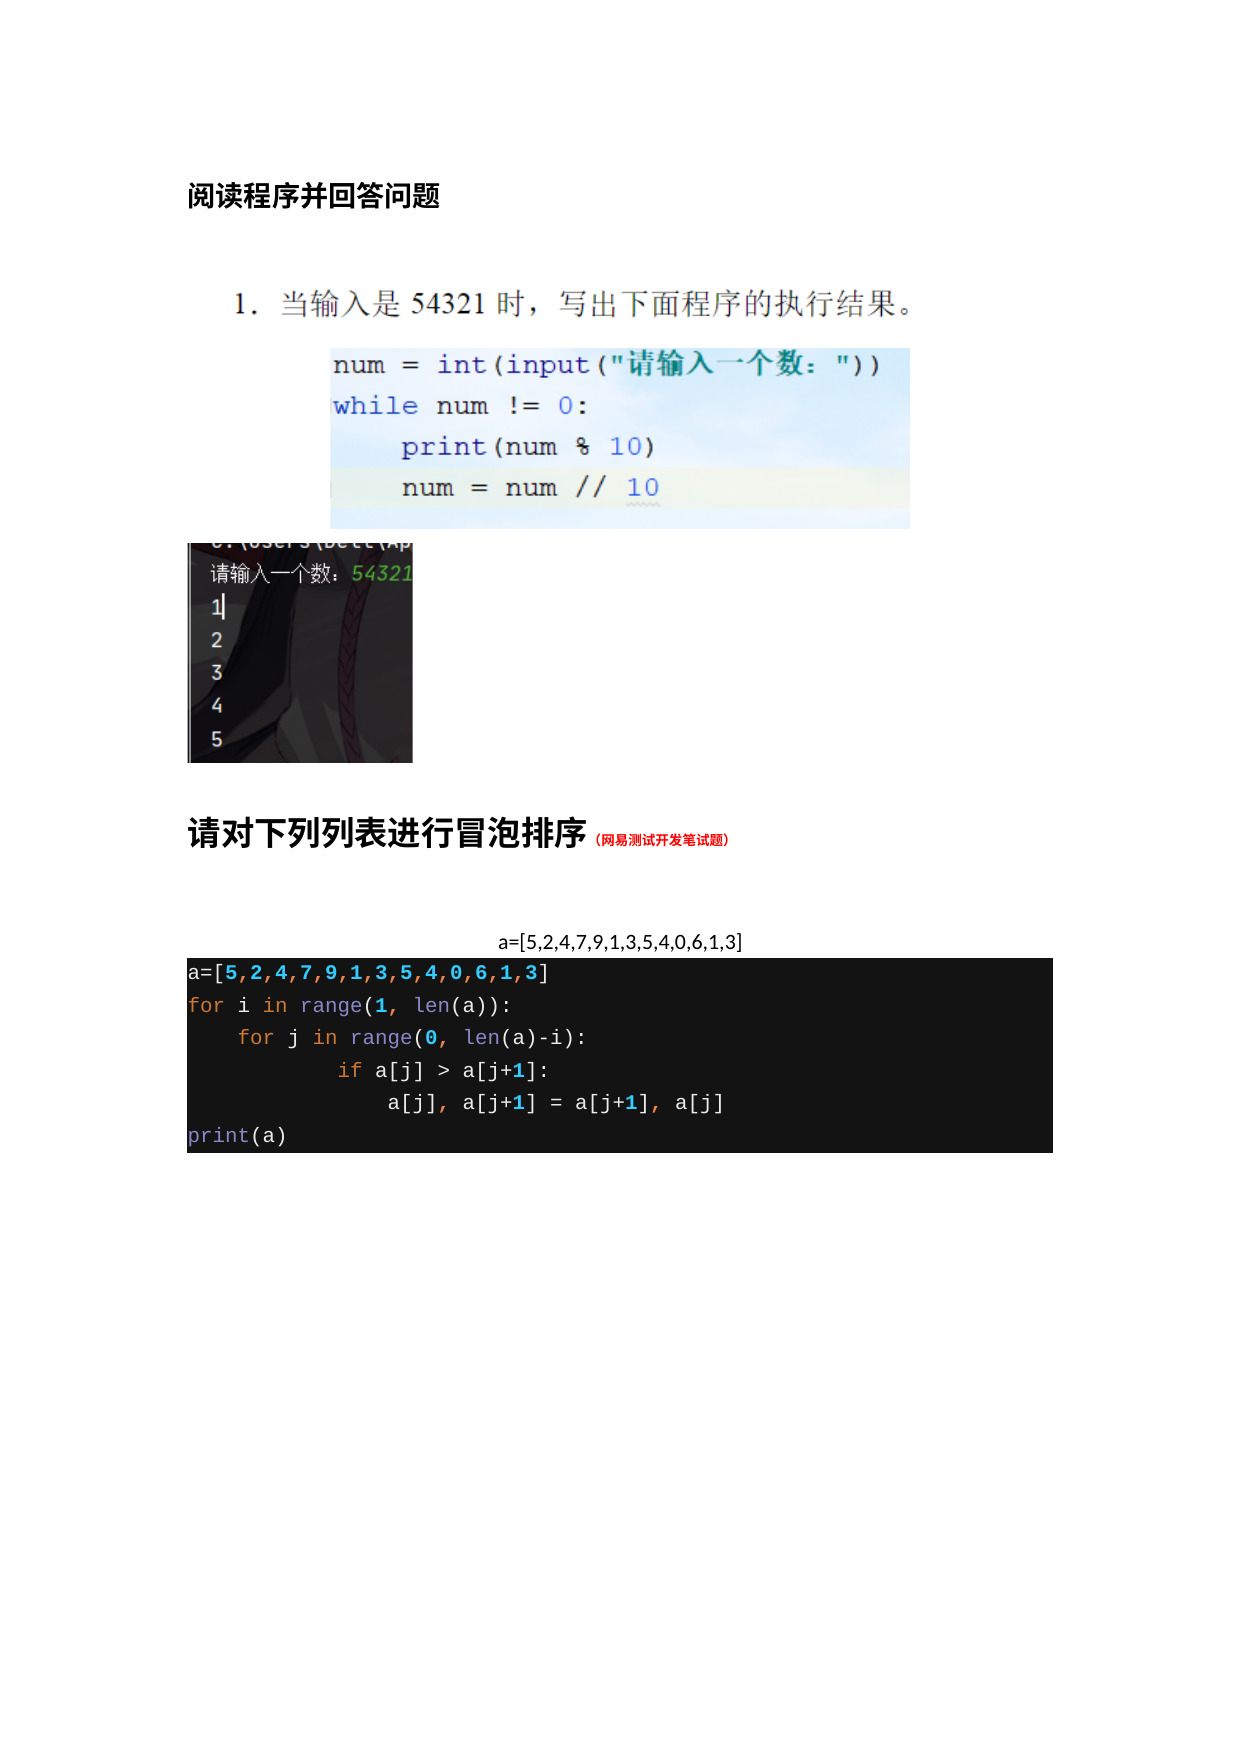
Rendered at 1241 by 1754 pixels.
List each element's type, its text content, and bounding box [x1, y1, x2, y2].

text a=[5,2,4,7,9,1,3,5,4,0,6,1,3] for i in range(1, len(a)): for j in range(0, len(a)-i): if a[j] > a[j+1]: a[j], a[j+1] = a[j+1], a[j] print(a) [187, 958, 1053, 1153]
text a=[5,2,4,7,9,1,3,5,4,0,6,1,3] [187, 926, 1053, 958]
picture [225, 283, 924, 331]
subtitle 请对下列列表进行冒泡排序（网易测试开发笔试题） [187, 798, 1053, 863]
subtitle 阅读程序并回答问题 [187, 162, 1053, 227]
picture [330, 348, 910, 529]
picture [187, 543, 413, 763]
